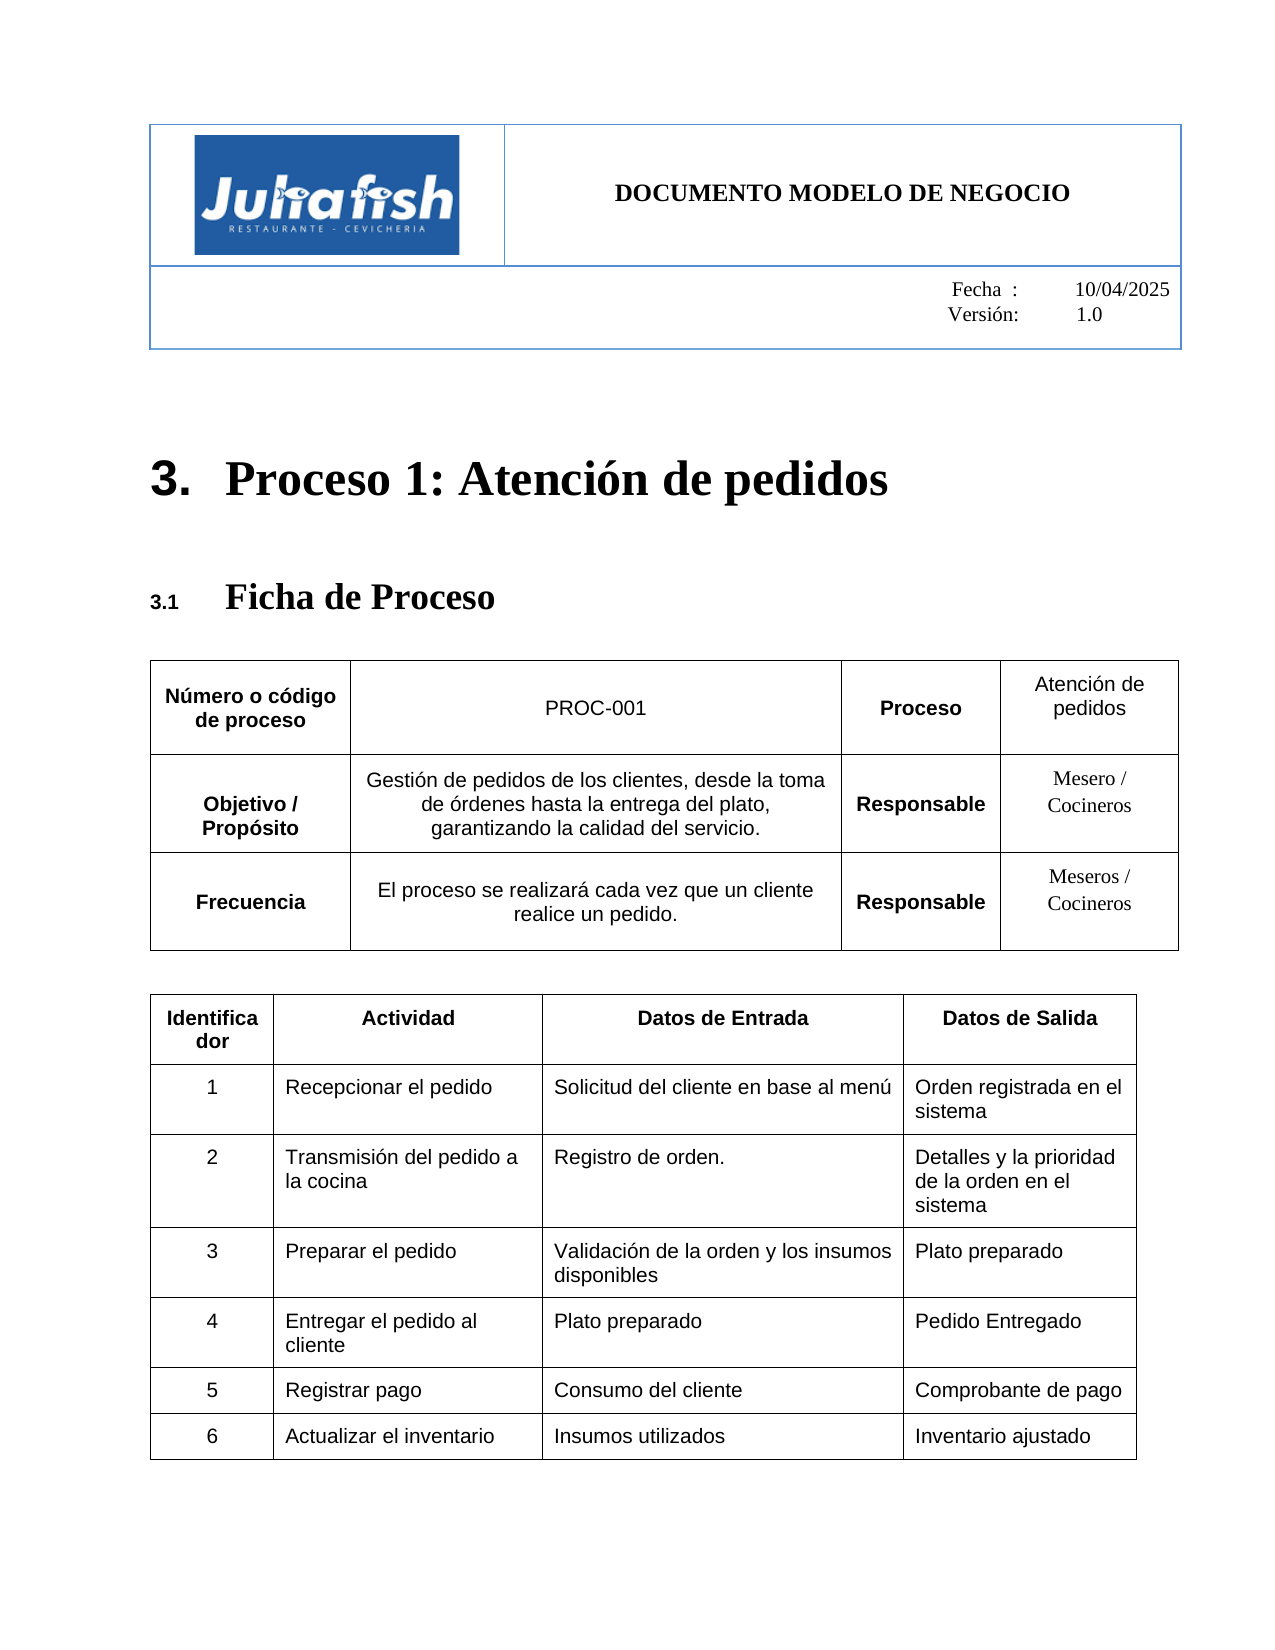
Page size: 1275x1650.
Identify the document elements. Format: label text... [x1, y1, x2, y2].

table_header Número o código de proceso [151, 661, 350, 754]
table_cell Inventario ajustado [904, 1414, 1136, 1458]
table_header Actividad [274, 995, 542, 1064]
table_cell Comprobante de pago [904, 1368, 1136, 1413]
table_cell Registrar pago [274, 1368, 542, 1413]
table_cell Plato preparado [543, 1298, 903, 1367]
table_cell Orden registrada en el sistema [904, 1065, 1136, 1133]
table_cell Responsable [842, 755, 1000, 852]
subtitle Ficha de Proceso [150, 574, 1124, 618]
table_cell Validación de la orden y los insumos disponibles [543, 1228, 903, 1297]
table_cell Responsable [842, 853, 1000, 950]
table_cell Registro de orden. [543, 1135, 903, 1227]
subtitle Proceso 1: Atención de pedidos [150, 449, 1124, 507]
table_cell Entregar el pedido al cliente [274, 1298, 542, 1367]
table_cell Preparar el pedido [274, 1228, 542, 1297]
table_cell El proceso se realizará cada vez que un cliente realice un pedido. [351, 853, 841, 950]
table_header Identificador [151, 995, 273, 1064]
table_header PROC-001 [351, 661, 841, 754]
table_cell Consumo del cliente [543, 1368, 903, 1413]
table_cell 5 [151, 1368, 273, 1413]
table_cell 1 [151, 1065, 273, 1133]
table_cell Mesero / Cocineros [1001, 755, 1178, 852]
table_cell Meseros / Cocineros [1001, 853, 1178, 950]
table_cell Insumos utilizados [543, 1414, 903, 1458]
table_cell Detalles y la prioridad de la orden en el sistema [904, 1135, 1136, 1227]
table_header Datos de Salida [904, 995, 1136, 1064]
picture [194, 135, 460, 255]
table_cell Actualizar el inventario [274, 1414, 542, 1458]
table_cell Frecuencia [151, 853, 350, 950]
table_header Proceso [842, 661, 1000, 754]
table_cell Recepcionar el pedido [274, 1065, 542, 1133]
table_cell 2 [151, 1135, 273, 1227]
table_header Datos de Entrada [543, 995, 903, 1064]
table_header Atención de pedidos [1001, 661, 1178, 754]
table_cell Plato preparado [904, 1228, 1136, 1297]
table_cell Transmisión del pedido a la cocina [274, 1135, 542, 1227]
table_cell Solicitud del cliente en base al menú [543, 1065, 903, 1133]
table_cell 3 [151, 1228, 273, 1297]
table_cell 6 [151, 1414, 273, 1458]
table_cell Objetivo / Propósito [151, 755, 350, 852]
table_cell Gestión de pedidos de los clientes, desde la toma de órdenes hasta la entrega del plato, garantizando la calidad del servicio. [351, 755, 841, 852]
table_cell Pedido Entregado [904, 1298, 1136, 1367]
table_cell 4 [151, 1298, 273, 1367]
